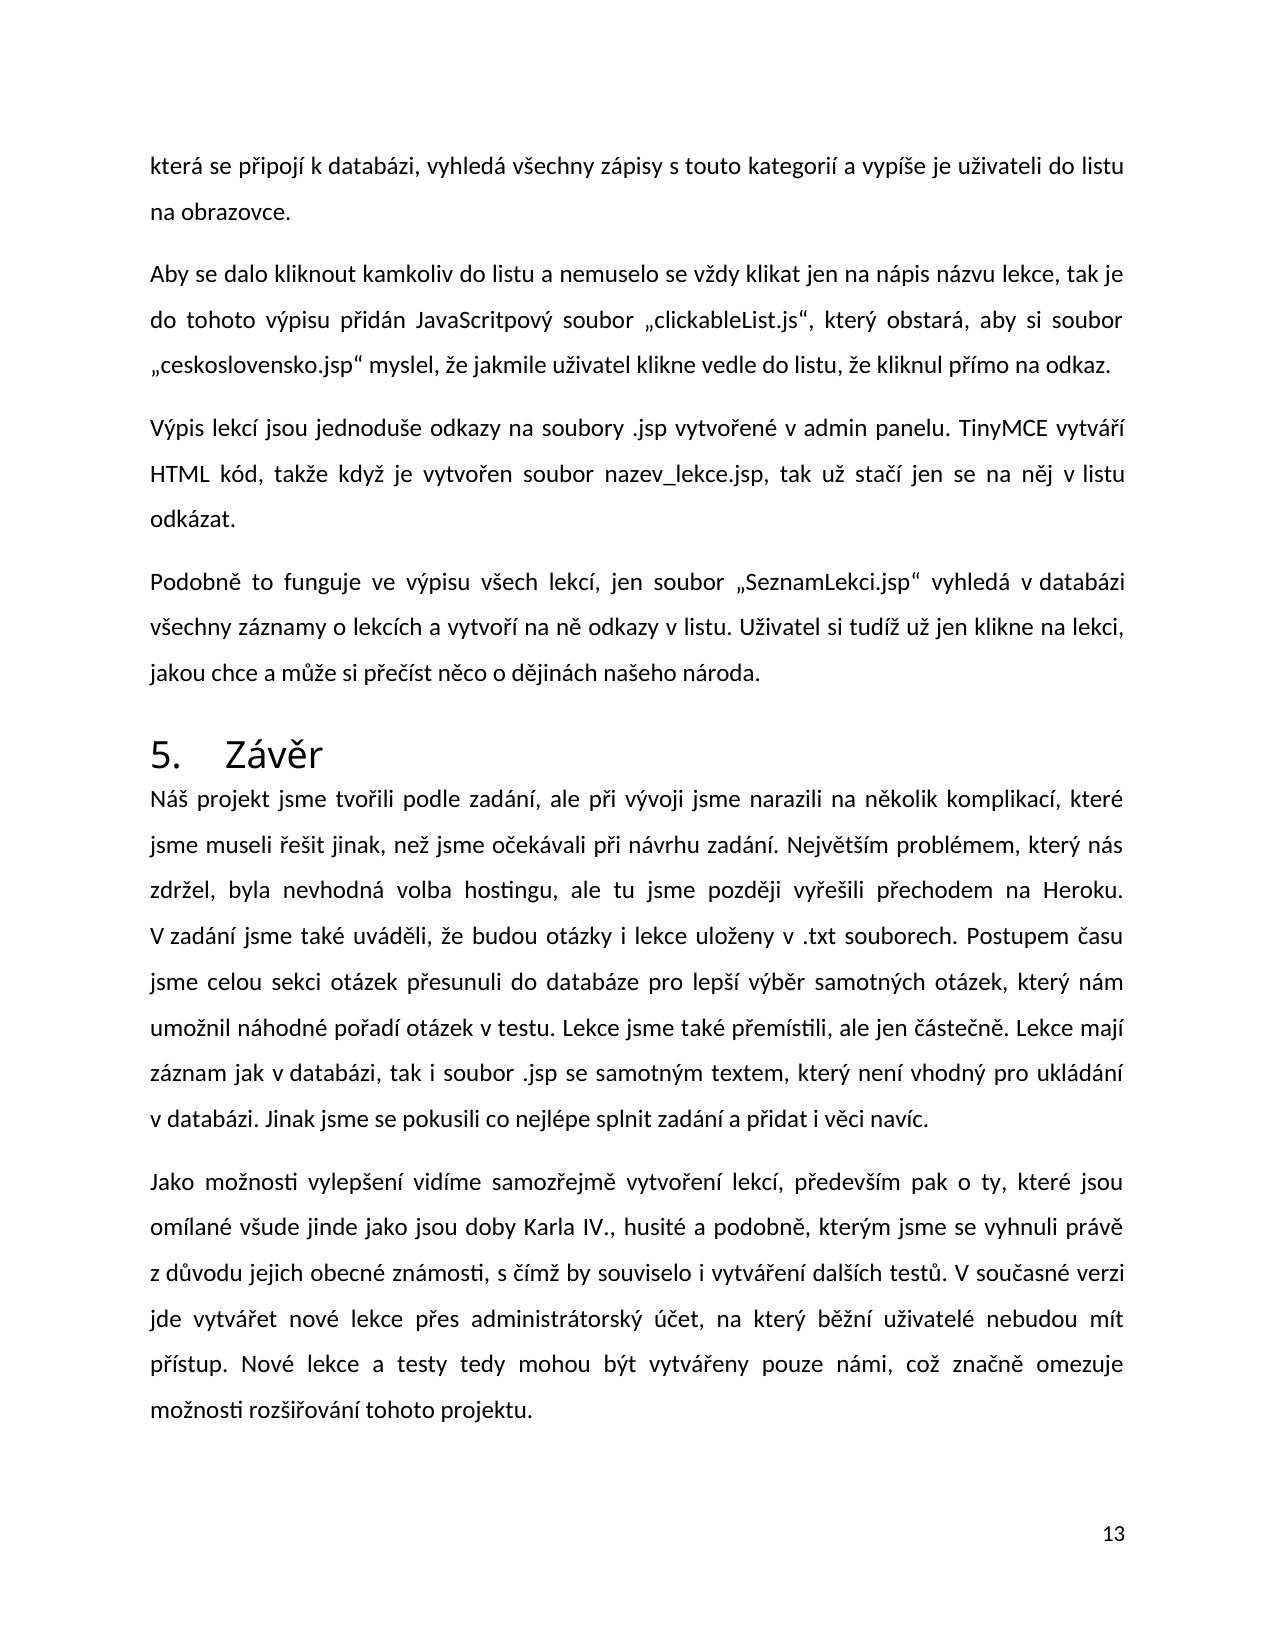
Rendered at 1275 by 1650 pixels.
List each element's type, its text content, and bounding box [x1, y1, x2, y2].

text Výpis lekcí jsou jednoduše odkazy na soubory .jsp vytvořené v admin panelu. TinyMCE vytváří HTML kód, takže když je vytvořen soubor nazev_lekce.jsp, tak už stačí jen se na něj v listu odkázat. [150, 412, 1125, 534]
text Aby se dalo kliknout kamkoliv do listu a nemuselo se vždy klikat jen na nápis názvu lekce, tak je do tohoto výpisu přidán JavaScritpový soubor „clickableList.js“, který obstará, aby si soubor „ceskoslovensko.jsp“ myslel, že jakmile uživatel klikne vedle do listu, že kliknul přímo na odkaz. [150, 258, 1125, 380]
text Závěr [150, 728, 1125, 779]
text Jako možnosti vylepšení vidíme samozřejmě vytvoření lekcí, především pak o ty, které jsou omílané všude jinde jako jsou doby Karla IV., husité a podobně, kterým jsme se vyhnuli právě z důvodu jejich obecné známosti, s čímž by souviselo i vytváření dalších testů. V současné verzi jde vytvářet nové lekce přes administrátorský účet, na který běžní uživatelé nebudou mít přístup. Nové lekce a testy tedy mohou být vytvářeny pouze námi, což značně omezuje možnosti rozšiřování tohoto projektu. [150, 1166, 1125, 1425]
text Podobně to funguje ve výpisu všech lekcí, jen soubor „SeznamLekci.jsp“ vyhledá v databázi všechny záznamy o lekcích a vytvoří na ně odkazy v listu. Uživatel si tudíž už jen klikne na lekci, jakou chce a může si přečíst něco o dějinách našeho národa. [150, 566, 1125, 688]
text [150, 150, 1125, 226]
text Náš projekt jsme tvořili podle zadání, ale při vývoji jsme narazili na několik komplikací, které jsme museli řešit jinak, než jsme očekávali při návrhu zadání. Největším problémem, který nás zdržel, byla nevhodná volba hostingu, ale tu jsme později vyřešili přechodem na Heroku. V zadání jsme také uváděli, že budou otázky i lekce uloženy v .txt souborech. Postupem času jsme celou sekci otázek přesunuli do databáze pro lepší výběr samotných otázek, který nám umožnil náhodné pořadí otázek v testu. Lekce jsme také přemístili, ale jen částečně. Lekce mají záznam jak v databázi, tak i soubor .jsp se samotným textem, který není vhodný pro ukládání v databázi. Jinak jsme se pokusili co nejlépe splnit zadání a přidat i věci navíc. [150, 783, 1125, 1134]
